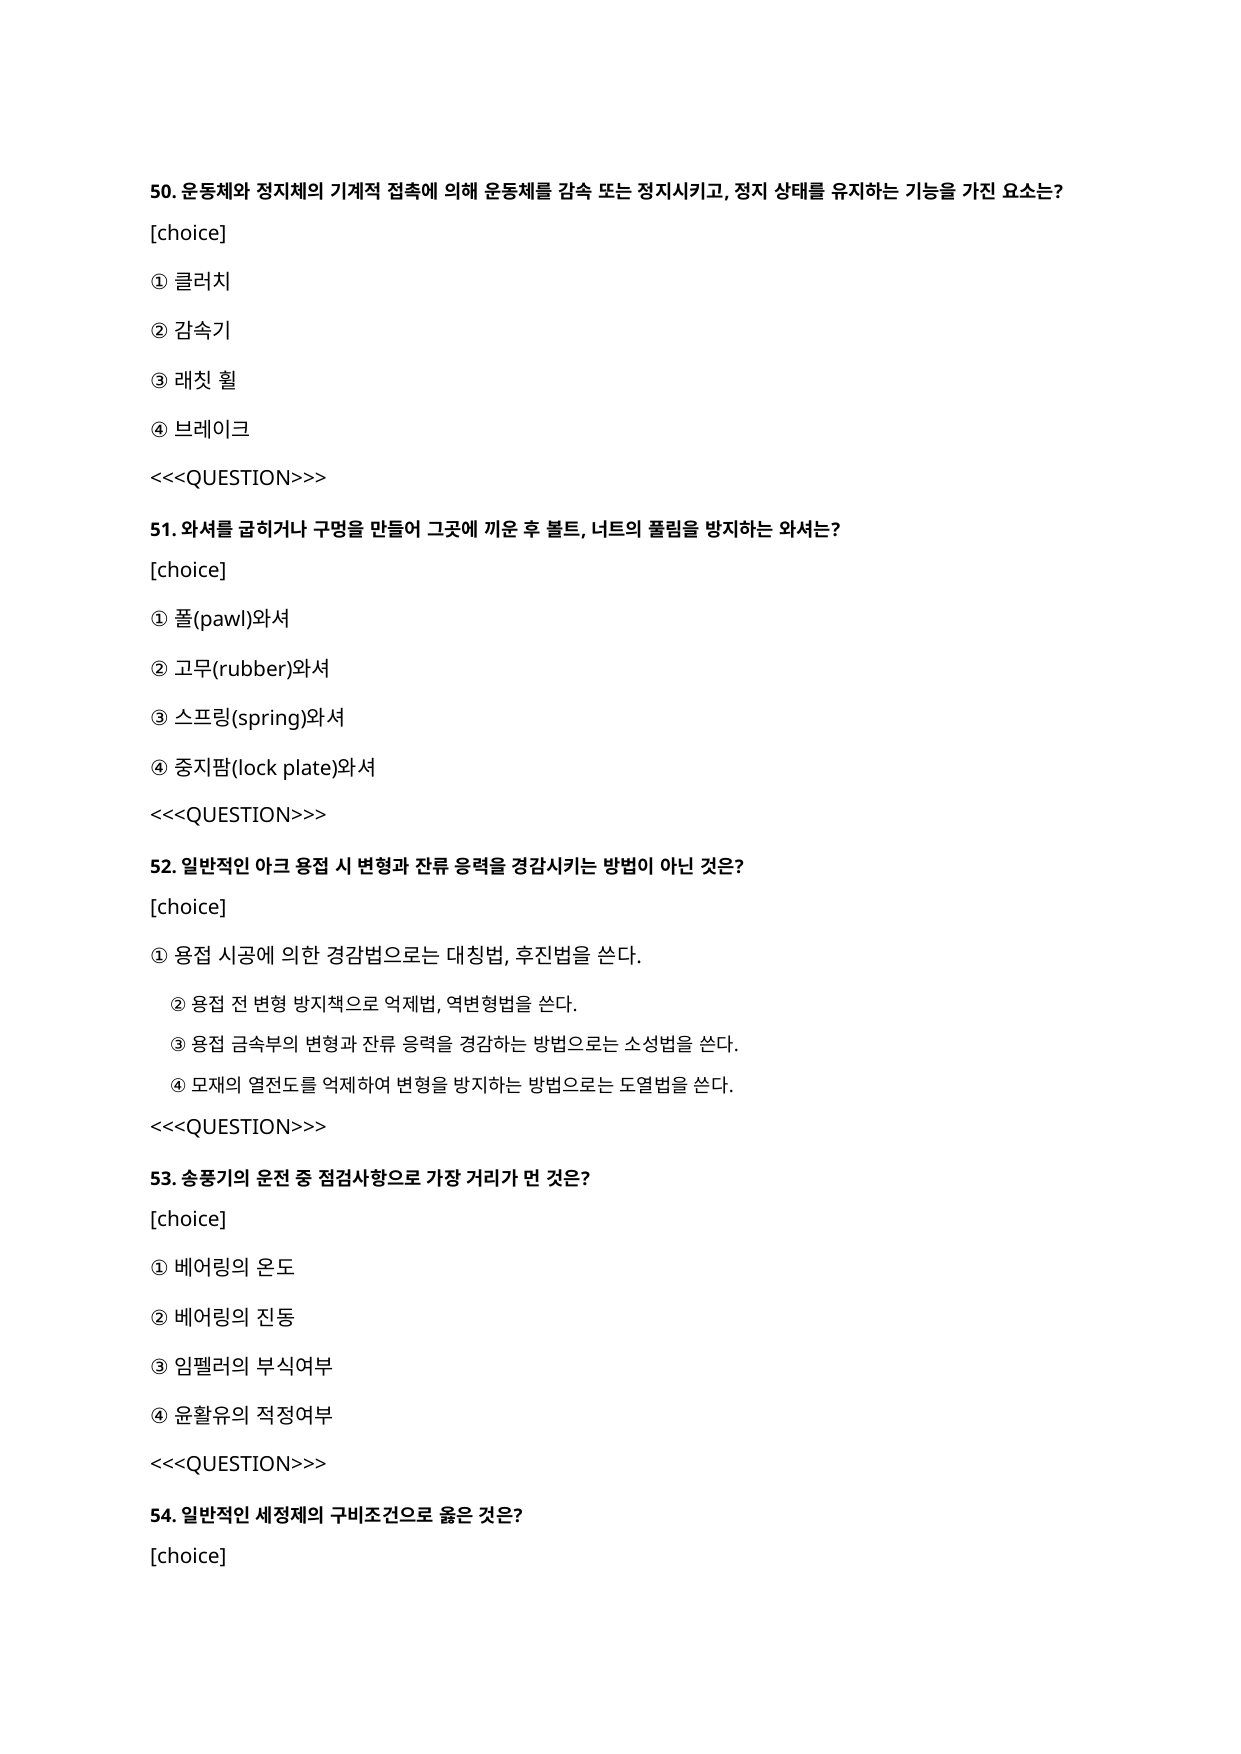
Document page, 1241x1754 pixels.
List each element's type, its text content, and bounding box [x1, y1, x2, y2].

text ④ 윤활유의 적정여부 [150, 1400, 1090, 1430]
text ② 감속기 [150, 315, 1090, 345]
text [choice] [150, 555, 1090, 584]
text <<<QUESTION>>> [150, 1449, 1090, 1478]
text 50. 운동체와 정지체의 기계적 접촉에 의해 운동체를 감속 또는 정지시키고, 정지 상태를 유지하는 기능을 가진 요소는? [150, 177, 1090, 204]
text ② 용접 전 변형 방지책으로 억제법, 역변형법을 쓴다. [150, 989, 1090, 1016]
text ① 베어링의 온도 [150, 1252, 1090, 1282]
text [choice] [150, 218, 1090, 247]
text 54. 일반적인 세정제의 구비조건으로 옳은 것은? [150, 1501, 1090, 1528]
text ④ 중지팜(lock plate)와셔 [150, 751, 1090, 781]
text <<<QUESTION>>> [150, 800, 1090, 828]
text <<<QUESTION>>> [150, 1112, 1090, 1140]
text [choice] [150, 1542, 1090, 1570]
text ② 고무(rubber)와셔 [150, 652, 1090, 682]
text ① 클러치 [150, 265, 1090, 296]
text ③ 래칫 휠 [150, 364, 1090, 394]
text ③ 용접 금속부의 변형과 잔류 응력을 경감하는 방법으로는 소성법을 쓴다. [150, 1030, 1090, 1057]
text [choice] [150, 892, 1090, 921]
text <<<QUESTION>>> [150, 463, 1090, 491]
text 52. 일반적인 아크 용접 시 변형과 잔류 응력을 경감시키는 방법이 아닌 것은? [150, 852, 1090, 879]
text ① 폴(pawl)와셔 [150, 603, 1090, 633]
text ③ 스프링(spring)와셔 [150, 701, 1090, 732]
text 51. 와셔를 굽히거나 구멍을 만들어 그곳에 끼운 후 볼트, 너트의 풀림을 방지하는 와셔는? [150, 514, 1090, 542]
text ③ 임펠러의 부식여부 [150, 1350, 1090, 1381]
text ① 용접 시공에 의한 경감법으로는 대칭법, 후진법을 쓴다. [150, 940, 1090, 970]
text ④ 브레이크 [150, 413, 1090, 444]
text [choice] [150, 1204, 1090, 1233]
text ② 베어링의 진동 [150, 1301, 1090, 1331]
text ④ 모재의 열전도를 억제하여 변형을 방지하는 방법으로는 도열법을 쓴다. [150, 1071, 1090, 1098]
text 53. 송풍기의 운전 중 점검사항으로 가장 거리가 먼 것은? [150, 1163, 1090, 1191]
